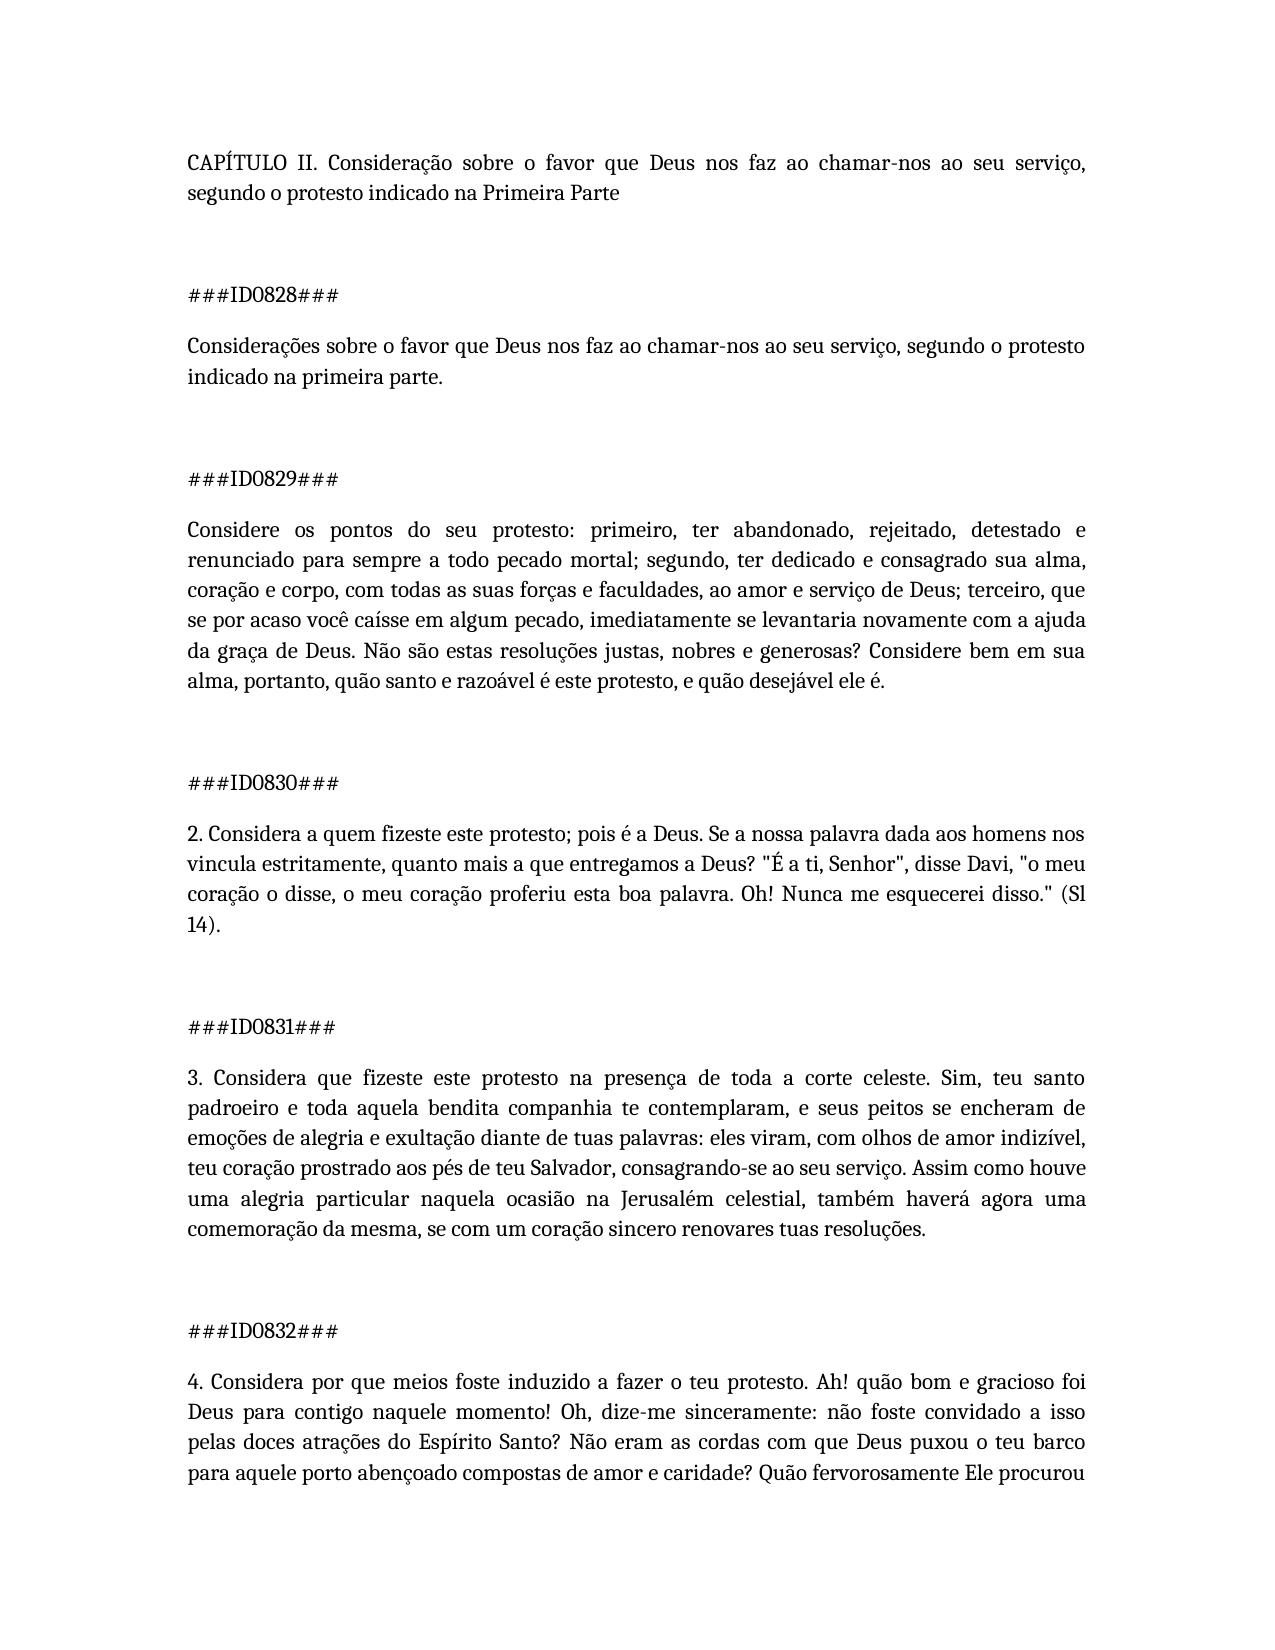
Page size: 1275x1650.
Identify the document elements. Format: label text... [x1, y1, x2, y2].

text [187, 1369, 1087, 1486]
text ###ID0830### [187, 770, 1087, 796]
text 3. Considera que fizeste este protesto na presença de toda a corte celeste. Sim, teu santo padroeiro e toda aquela bendita companhia te contemplaram, e seus peitos se encheram de emoções de alegria e exultação diante de tuas palavras: eles viram, com olhos de amor indizível, teu coração prostrado aos pés de teu Salvador, consagrando-se ao seu serviço. Assim como houve uma alegria particular naquela ocasião na Jerusalém celestial, também haverá agora uma comemoração da mesma, se com um coração sincero renovares tuas resoluções. [187, 1064, 1087, 1242]
text ###ID0832### [187, 1318, 1087, 1344]
text Considere os pontos do seu protesto: primeiro, ter abandonado, rejeitado, detestado e renunciado para sempre a todo pecado mortal; segundo, ter dedicado e consagrado sua alma, coração e corpo, com todas as suas forças e faculdades, ao amor e serviço de Deus; terceiro, que se por acaso você caísse em algum pecado, imediatamente se levantaria novamente com a ajuda da graça de Deus. Não são estas resoluções justas, nobres e generosas? Considere bem em sua alma, portanto, quão santo e razoável é este protesto, e quão desejável ele é. [187, 517, 1087, 694]
text Considerações sobre o favor que Deus nos faz ao chamar-nos ao seu serviço, segundo o protesto indicado na primeira parte. [187, 333, 1087, 390]
text CAPÍTULO II. Consideração sobre o favor que Deus nos faz ao chamar-nos ao seu serviço, segundo o protesto indicado na Primeira Parte [187, 150, 1087, 207]
text 2. Considera a quem fizeste este protesto; pois é a Deus. Se a nossa palavra dada aos homens nos vincula estritamente, quanto mais a que entregamos a Deus? "É a ti, Senhor", disse Davi, "o meu coração o disse, o meu coração proferiu esta boa palavra. Oh! Nunca me esquecerei disso." (Sl 14). [187, 821, 1087, 938]
text ###ID0831### [187, 1013, 1087, 1040]
text ###ID0828### [187, 282, 1087, 309]
text ###ID0829### [187, 466, 1087, 492]
